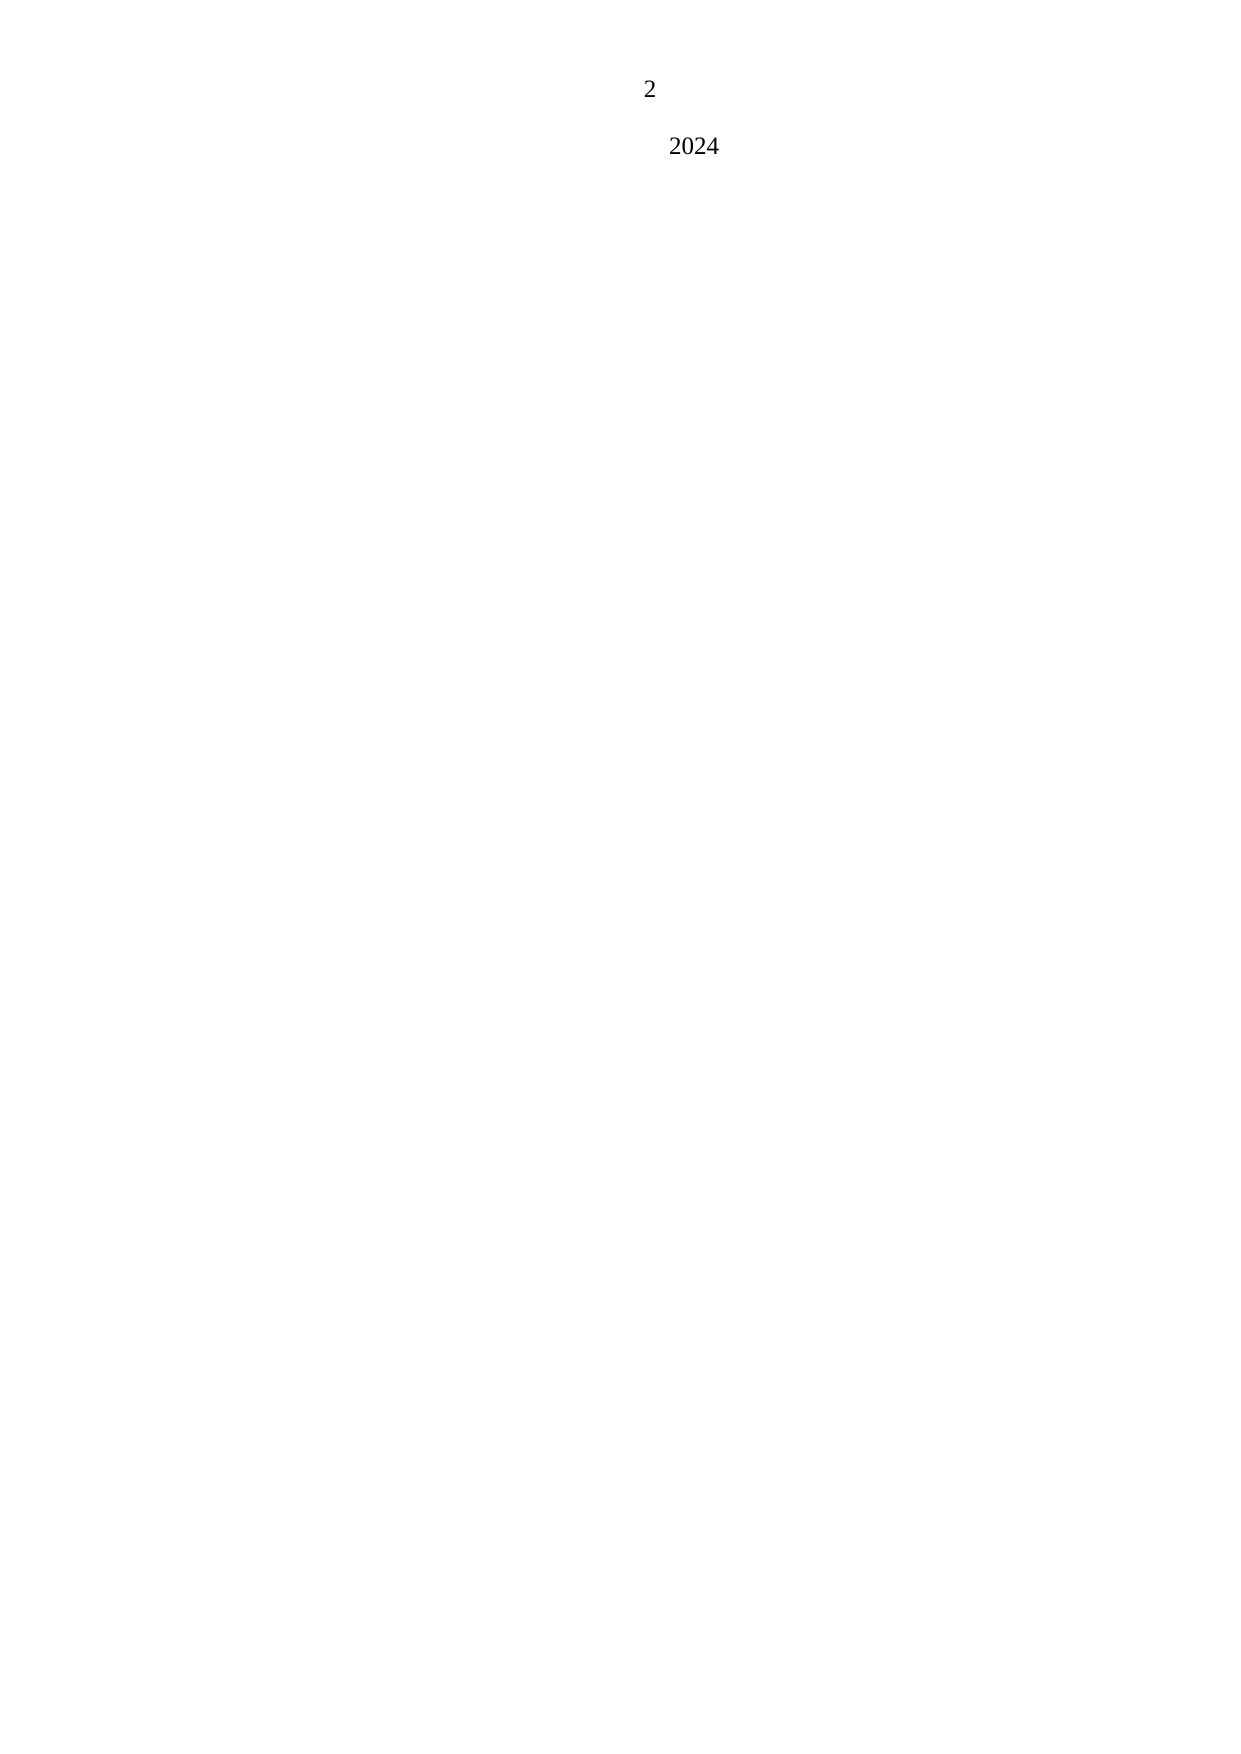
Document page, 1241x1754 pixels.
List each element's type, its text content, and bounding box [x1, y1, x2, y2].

text 2024 [118, 131, 1181, 160]
